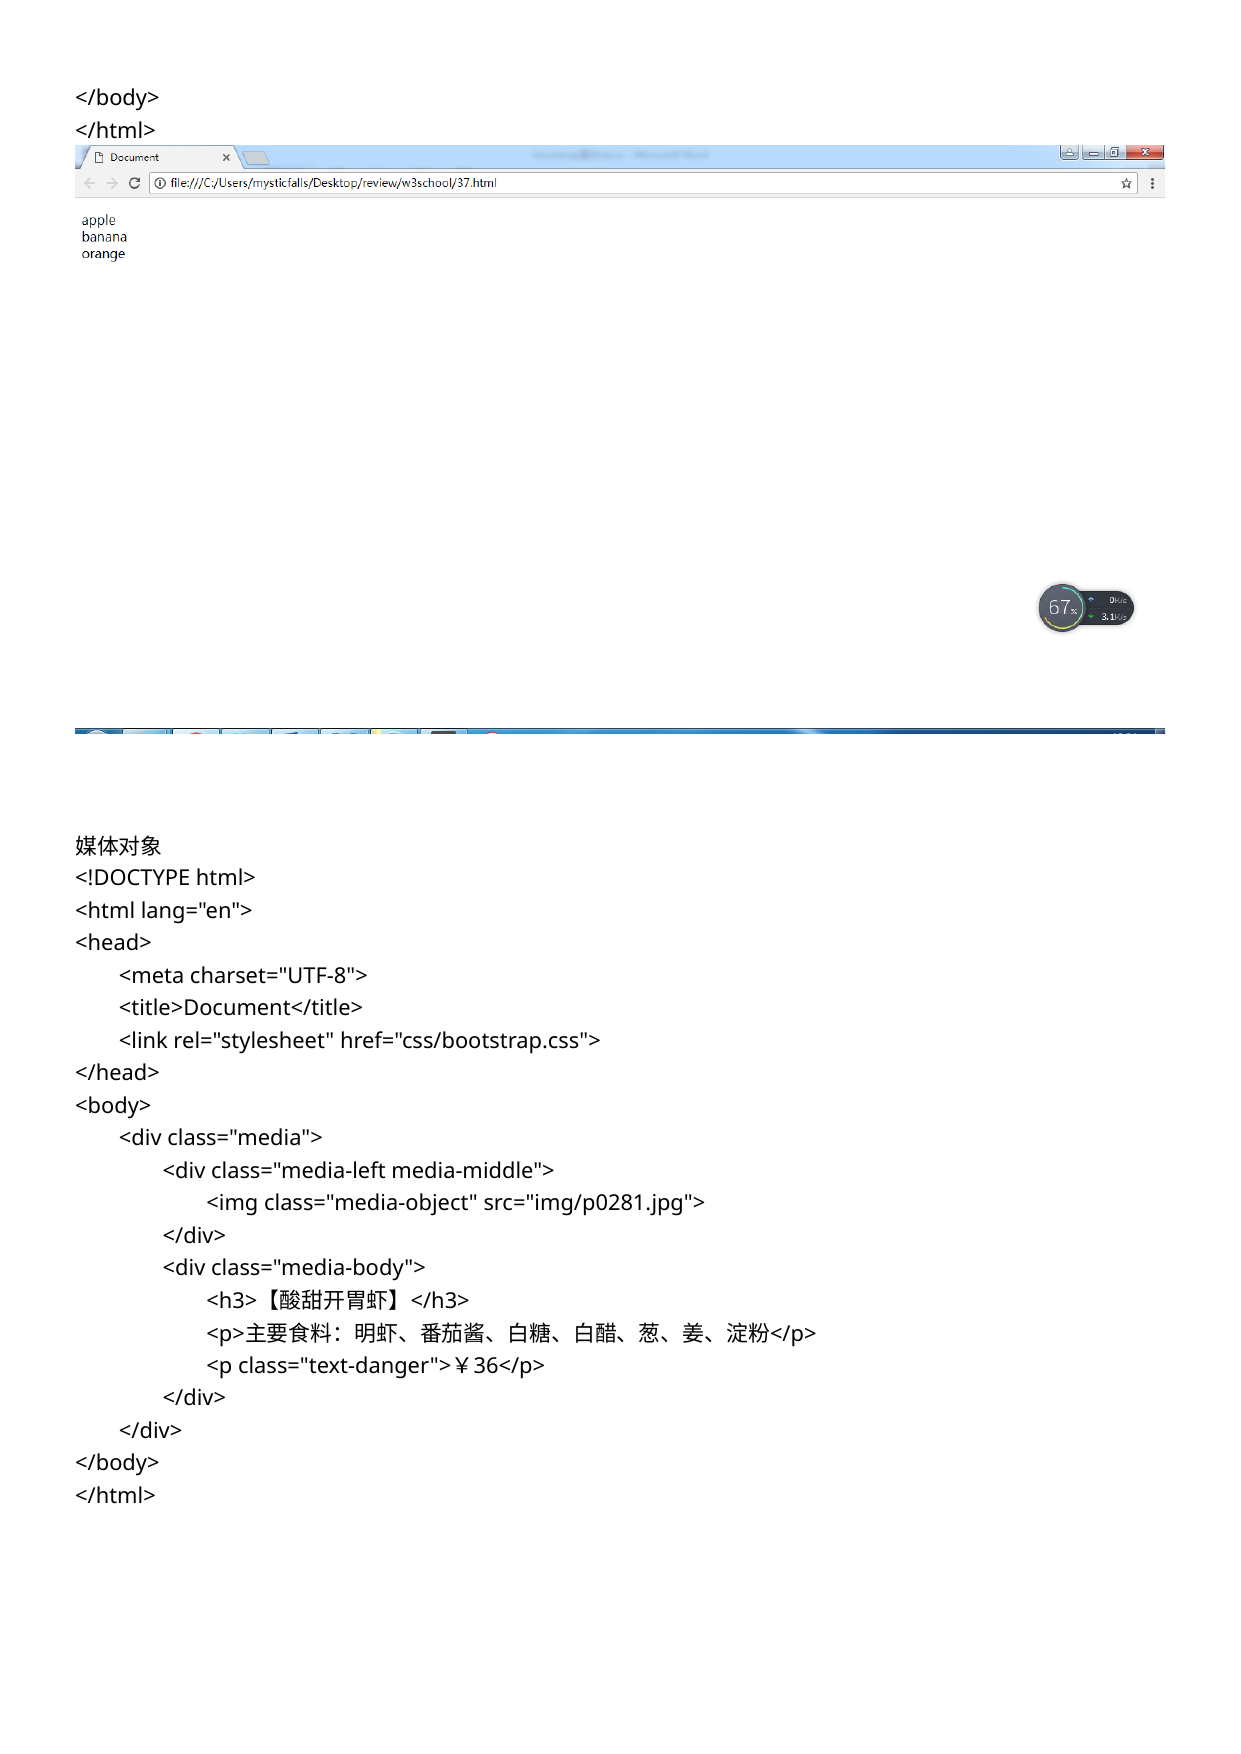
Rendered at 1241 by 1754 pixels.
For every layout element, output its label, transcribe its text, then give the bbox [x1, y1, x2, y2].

text <div class="media-left media-middle"> [75, 1153, 1165, 1186]
text </body> [75, 1446, 1165, 1478]
picture [75, 145, 1166, 734]
text </div> [75, 1381, 1165, 1413]
text <!DOCTYPE html> [75, 861, 1165, 893]
text </html> [75, 1478, 1165, 1511]
text <img class="media-object" src="img/p0281.jpg"> [75, 1186, 1165, 1218]
text </div> [75, 1218, 1165, 1251]
text </head> [75, 1056, 1165, 1088]
text <meta charset="UTF-8"> [75, 958, 1165, 991]
text <link rel="stylesheet" href="css/bootstrap.css"> [75, 1023, 1165, 1056]
text <p class="text-danger">￥36</p> [75, 1348, 1165, 1381]
text </body> [75, 81, 1165, 113]
text <div class="media-body"> [75, 1251, 1165, 1283]
text <p>主要食料：明虾、番茄酱、白糖、白醋、葱、姜、淀粉</p> [75, 1316, 1165, 1348]
text <head> [75, 926, 1165, 958]
text <div class="media"> [75, 1121, 1165, 1153]
text 媒体对象 [75, 828, 1165, 861]
text <body> [75, 1088, 1165, 1121]
text <html lang="en"> [75, 893, 1165, 926]
text </div> [75, 1413, 1165, 1446]
text </html> [75, 113, 1165, 145]
text <h3>【酸甜开胃虾】</h3> [75, 1283, 1165, 1316]
text <title>Document</title> [75, 991, 1165, 1023]
